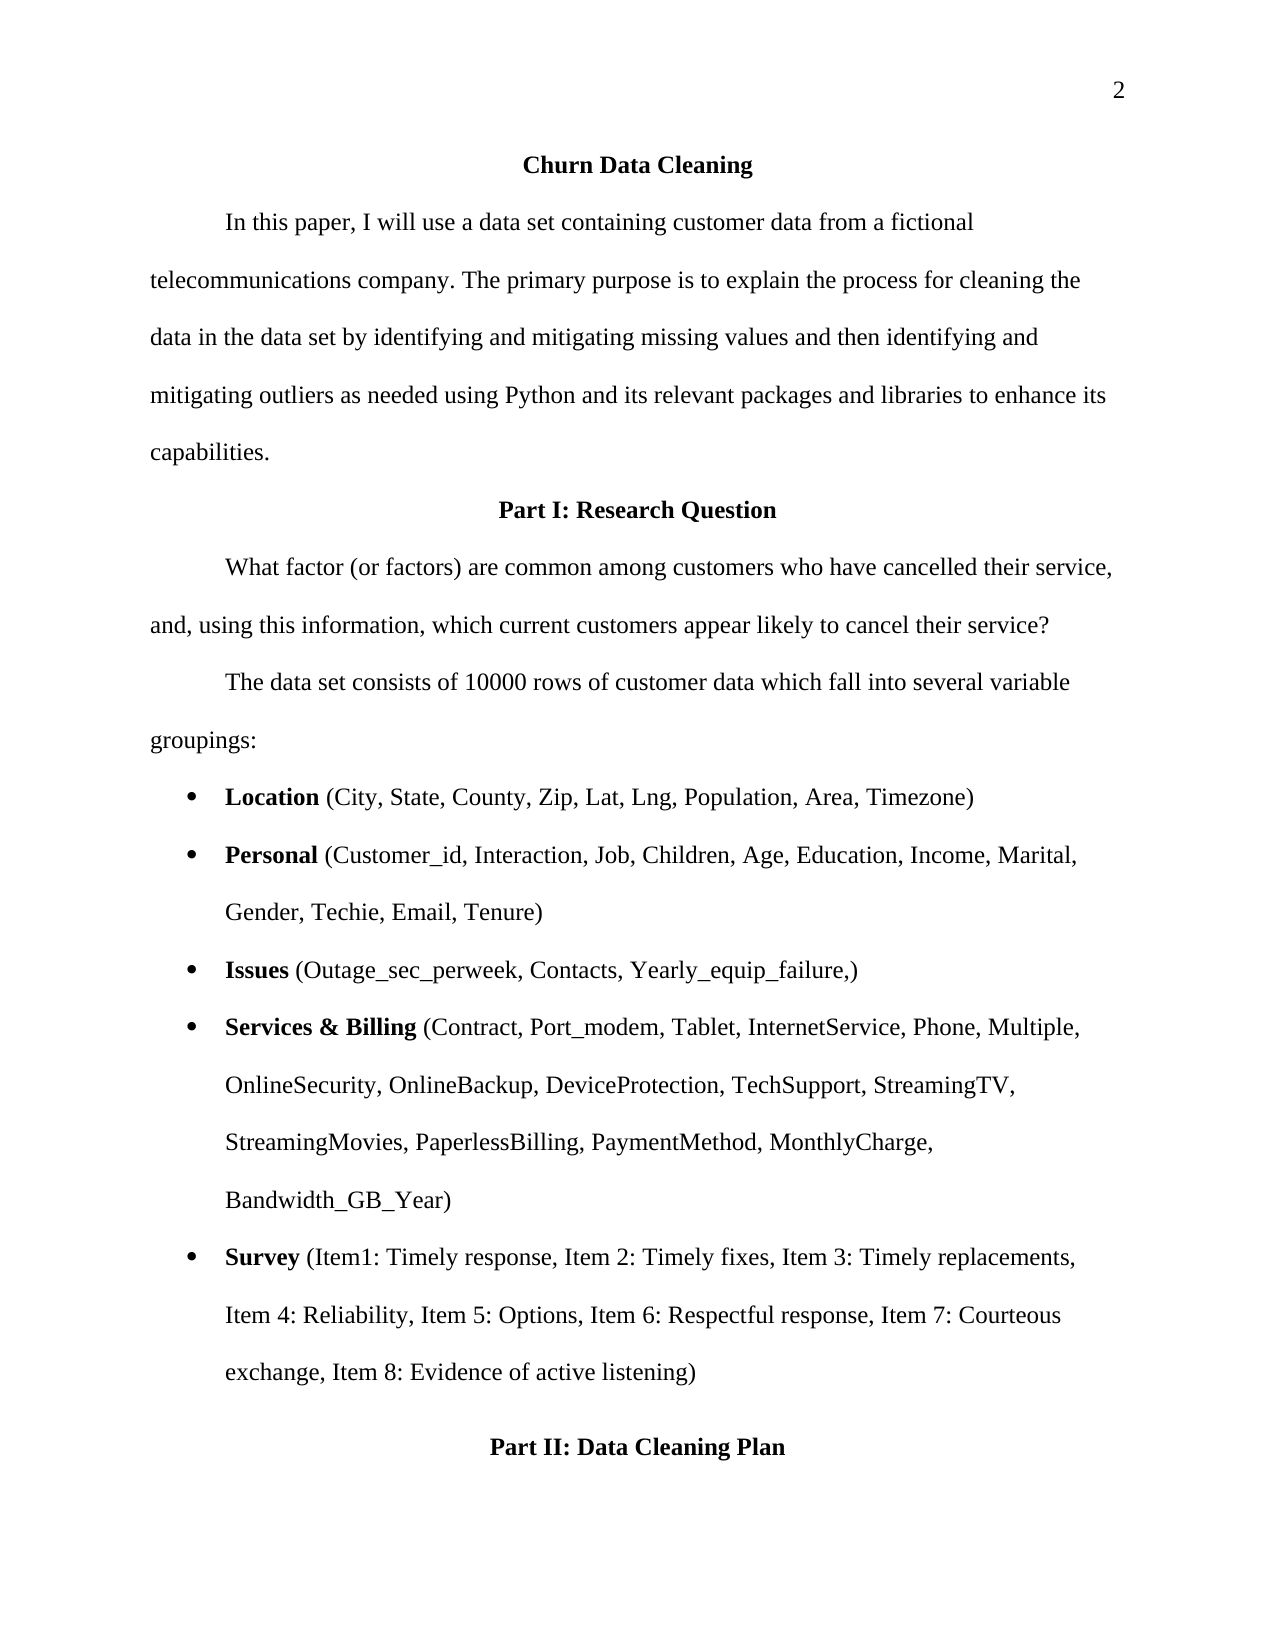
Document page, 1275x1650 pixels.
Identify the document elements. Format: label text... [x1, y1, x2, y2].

list Personal (Customer_id, Interaction, Job, Children, Age, Education, Income, Marital, Gender, Techie, Email, Tenure) [187, 840, 1125, 926]
text The data set consists of 10000 rows of customer data which fall into several variable groupings: [150, 667, 1125, 754]
title Churn Data Cleaning [150, 150, 1125, 179]
subtitle Part II: Data Cleaning Plan [150, 1432, 1125, 1460]
list Location (City, State, County, Zip, Lat, Lng, Population, Area, Timezone) [187, 782, 1125, 811]
list Survey (Item1: Timely response, Item 2: Timely fixes, Item 3: Timely replacements, Item 4: Reliability, Item 5: Options, Item 6: Respectful response, Item 7: Courteous exchange, Item 8: Evidence of active listening) [187, 1242, 1125, 1386]
subtitle Part I: Research Question [150, 495, 1125, 524]
list Services & Billing (Contract, Port_modem, Tablet, InternetService, Phone, Multiple, OnlineSecurity, OnlineBackup, DeviceProtection, TechSupport, StreamingTV, StreamingMovies, PaperlessBilling, PaymentMethod, MonthlyCharge, Bandwidth_GB_Year) [187, 1012, 1125, 1214]
text What factor (or factors) are common among customers who have cancelled their service, and, using this information, which current customers appear likely to cancel their service? [150, 552, 1125, 639]
text In this paper, I will use a data set containing customer data from a fictional telecommunications company. The primary purpose is to explain the process for cleaning the data in the data set by identifying and mitigating missing values and then identifying and mitigating outliers as needed using Python and its relevant packages and libraries to enhance its capabilities. [150, 207, 1125, 466]
list Issues (Outage_sec_perweek, Contacts, Yearly_equip_failure,) [187, 955, 1125, 984]
